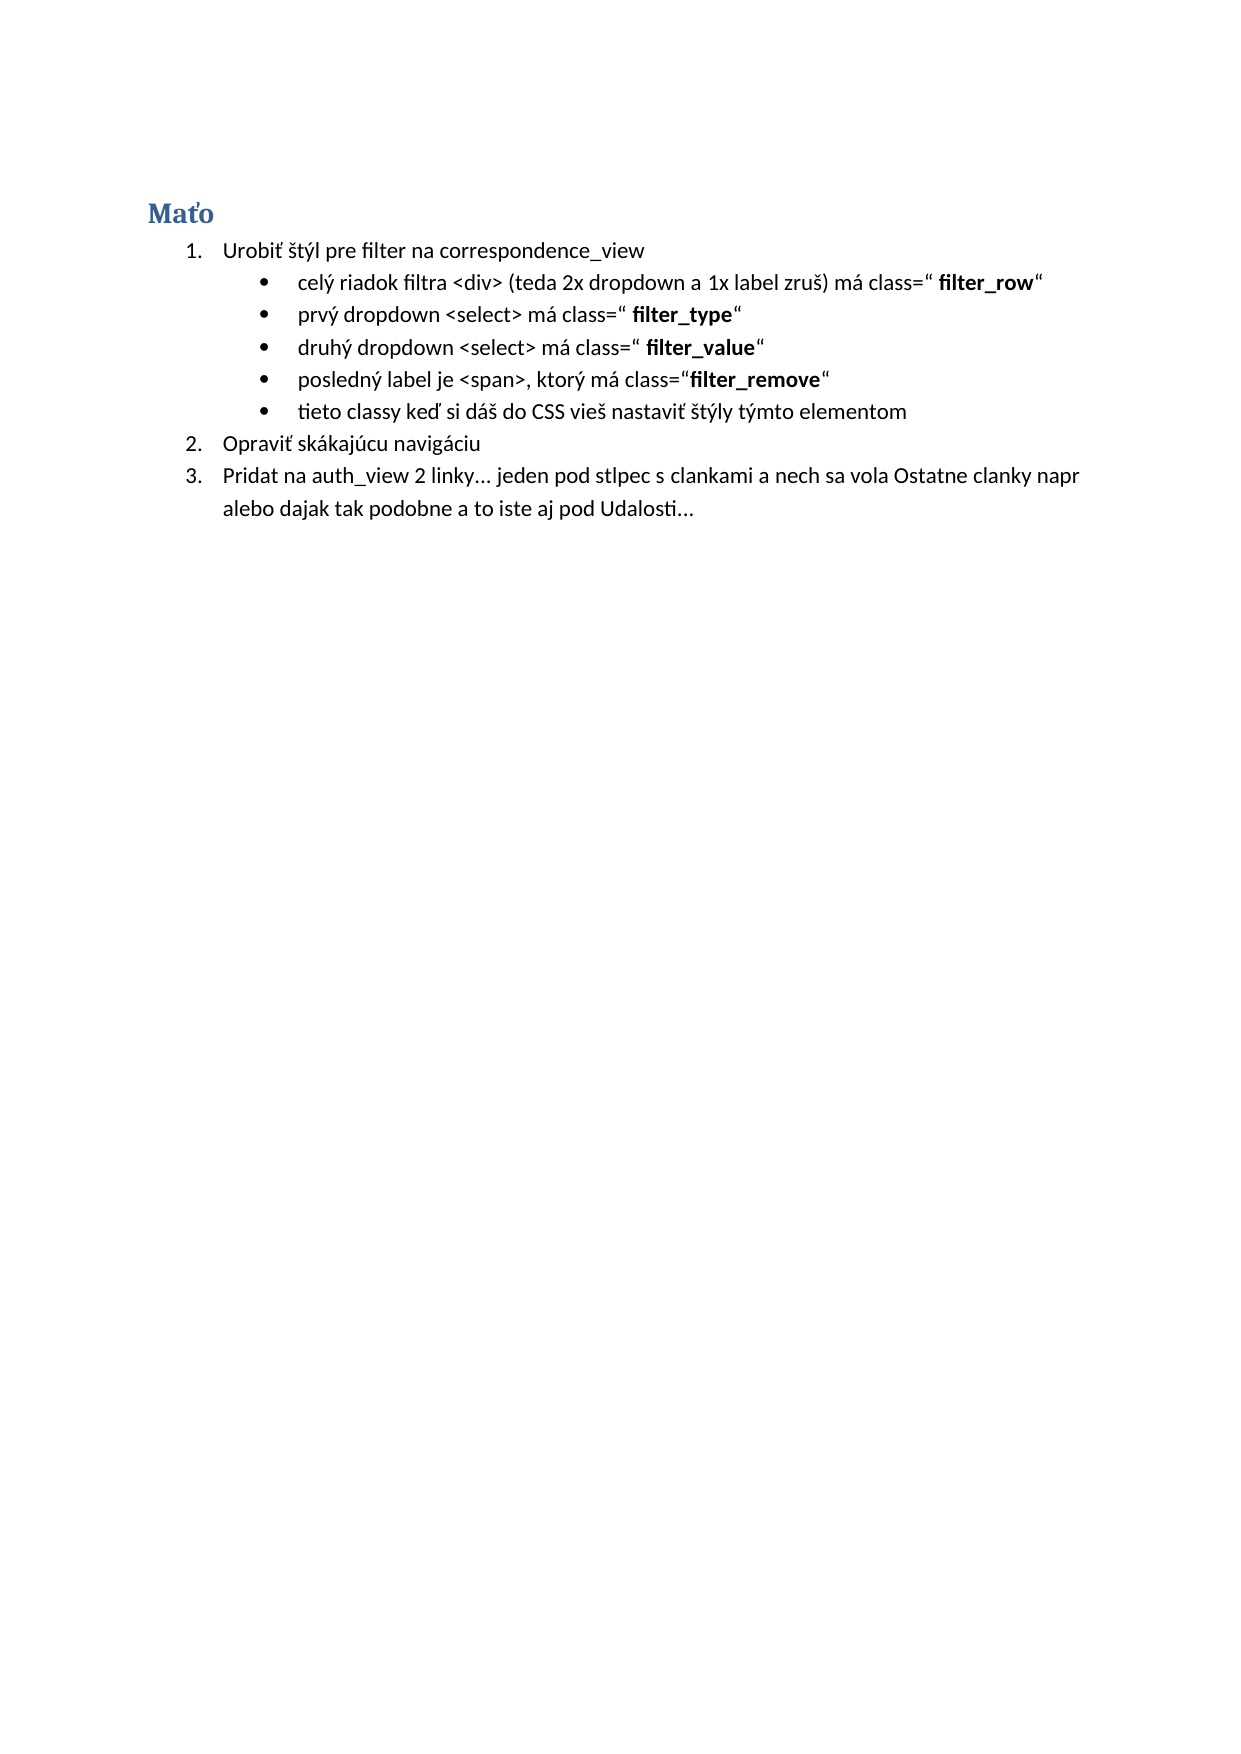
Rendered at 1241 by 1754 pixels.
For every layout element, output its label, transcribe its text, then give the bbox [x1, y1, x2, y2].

list Opraviť skákajúcu navigáciu [185, 429, 1093, 457]
list posledný label je <span>, ktorý má class=“filter_remove“ [260, 365, 1093, 393]
list Urobiť štýl pre filter na correspondence_view [185, 236, 1093, 264]
list prvý dropdown <select> má class=“ filter_type“ [260, 301, 1093, 328]
list tieto classy keď si dáš do CSS vieš nastaviť štýly týmto elementom [260, 397, 1093, 425]
list Pridat na auth_view 2 linky... jeden pod stlpec s clankami a nech sa vola Ostatne clanky napr alebo dajak tak podobne a to iste aj pod Udalosti... [185, 461, 1093, 522]
list celý riadok filtra <div> (teda 2x dropdown a 1x label zruš) má class=“ filter_row“ [260, 268, 1093, 296]
subtitle Maťo [148, 198, 1093, 231]
list druhý dropdown <select> má class=“ filter_value“ [260, 333, 1093, 361]
